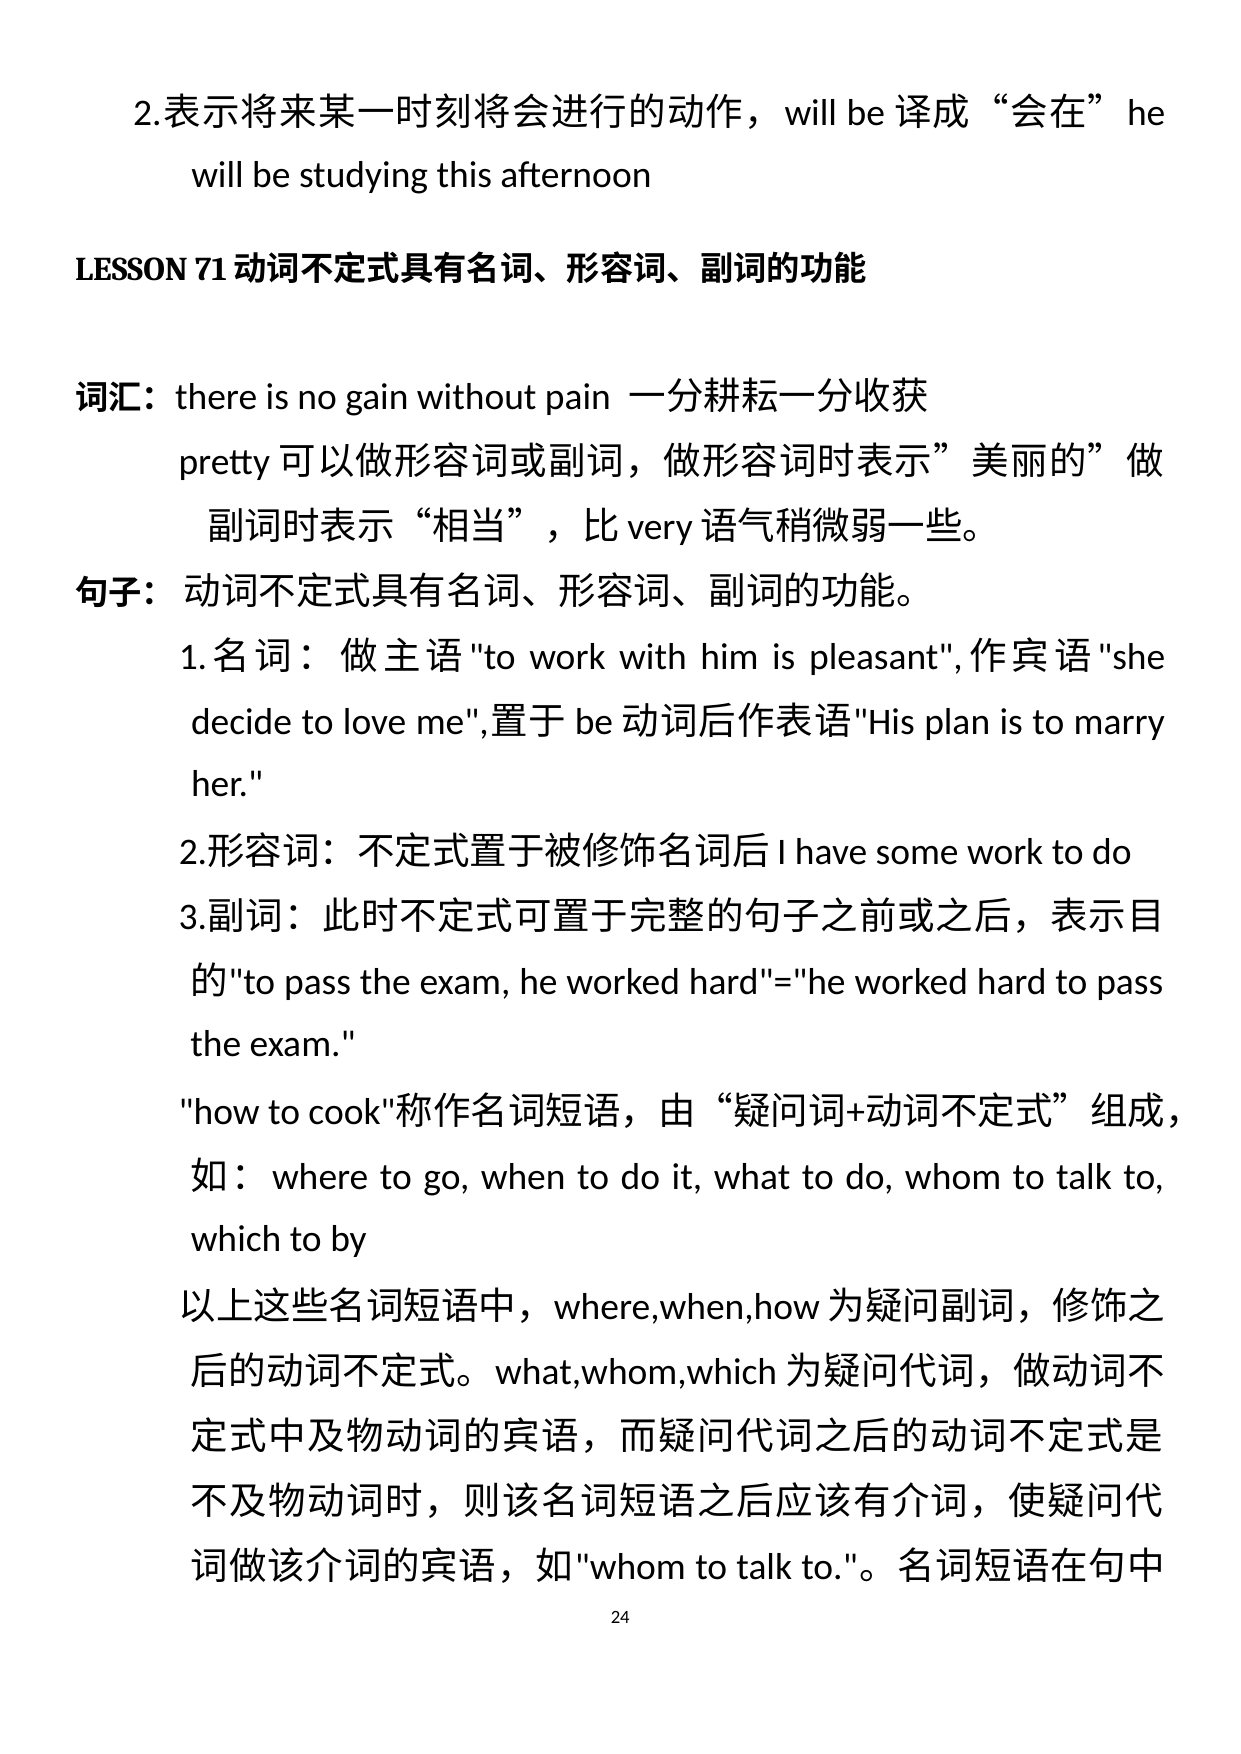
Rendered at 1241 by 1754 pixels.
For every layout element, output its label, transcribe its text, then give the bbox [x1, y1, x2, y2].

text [178, 1270, 1165, 1595]
text 2.表示将来某一时刻将会进行的动作，will be译成“会在”he will be studying this afternoon [75, 76, 1165, 206]
text 词汇：there is no gain without pain 一分耕耘一分收获 [75, 360, 1165, 425]
text 1.名词：做主语"to work with him is pleasant",作宾语"she decide to love me",置于be动词后作表语"His plan is to marry her." [178, 620, 1165, 815]
subtitle LESSON 71动词不定式具有名词、形容词、副词的功能 [75, 233, 1165, 298]
text pretty可以做形容词或副词，做形容词时表示”美丽的”做副词时表示“相当”，比very语气稍微弱一些。 [178, 425, 1165, 555]
text 3.副词：此时不定式可置于完整的句子之前或之后，表示目的"to pass the exam, he worked hard"="he worked hard to pass the exam." [178, 880, 1165, 1075]
text "how to cook"称作名词短语，由“疑问词+动词不定式”组成，如：where to go, when to do it, what to do, whom to talk to, which to by [178, 1075, 1165, 1270]
text 2.形容词：不定式置于被修饰名词后I have some work to do [178, 815, 1165, 880]
text 句子： 动词不定式具有名词、形容词、副词的功能。 [75, 555, 1165, 620]
